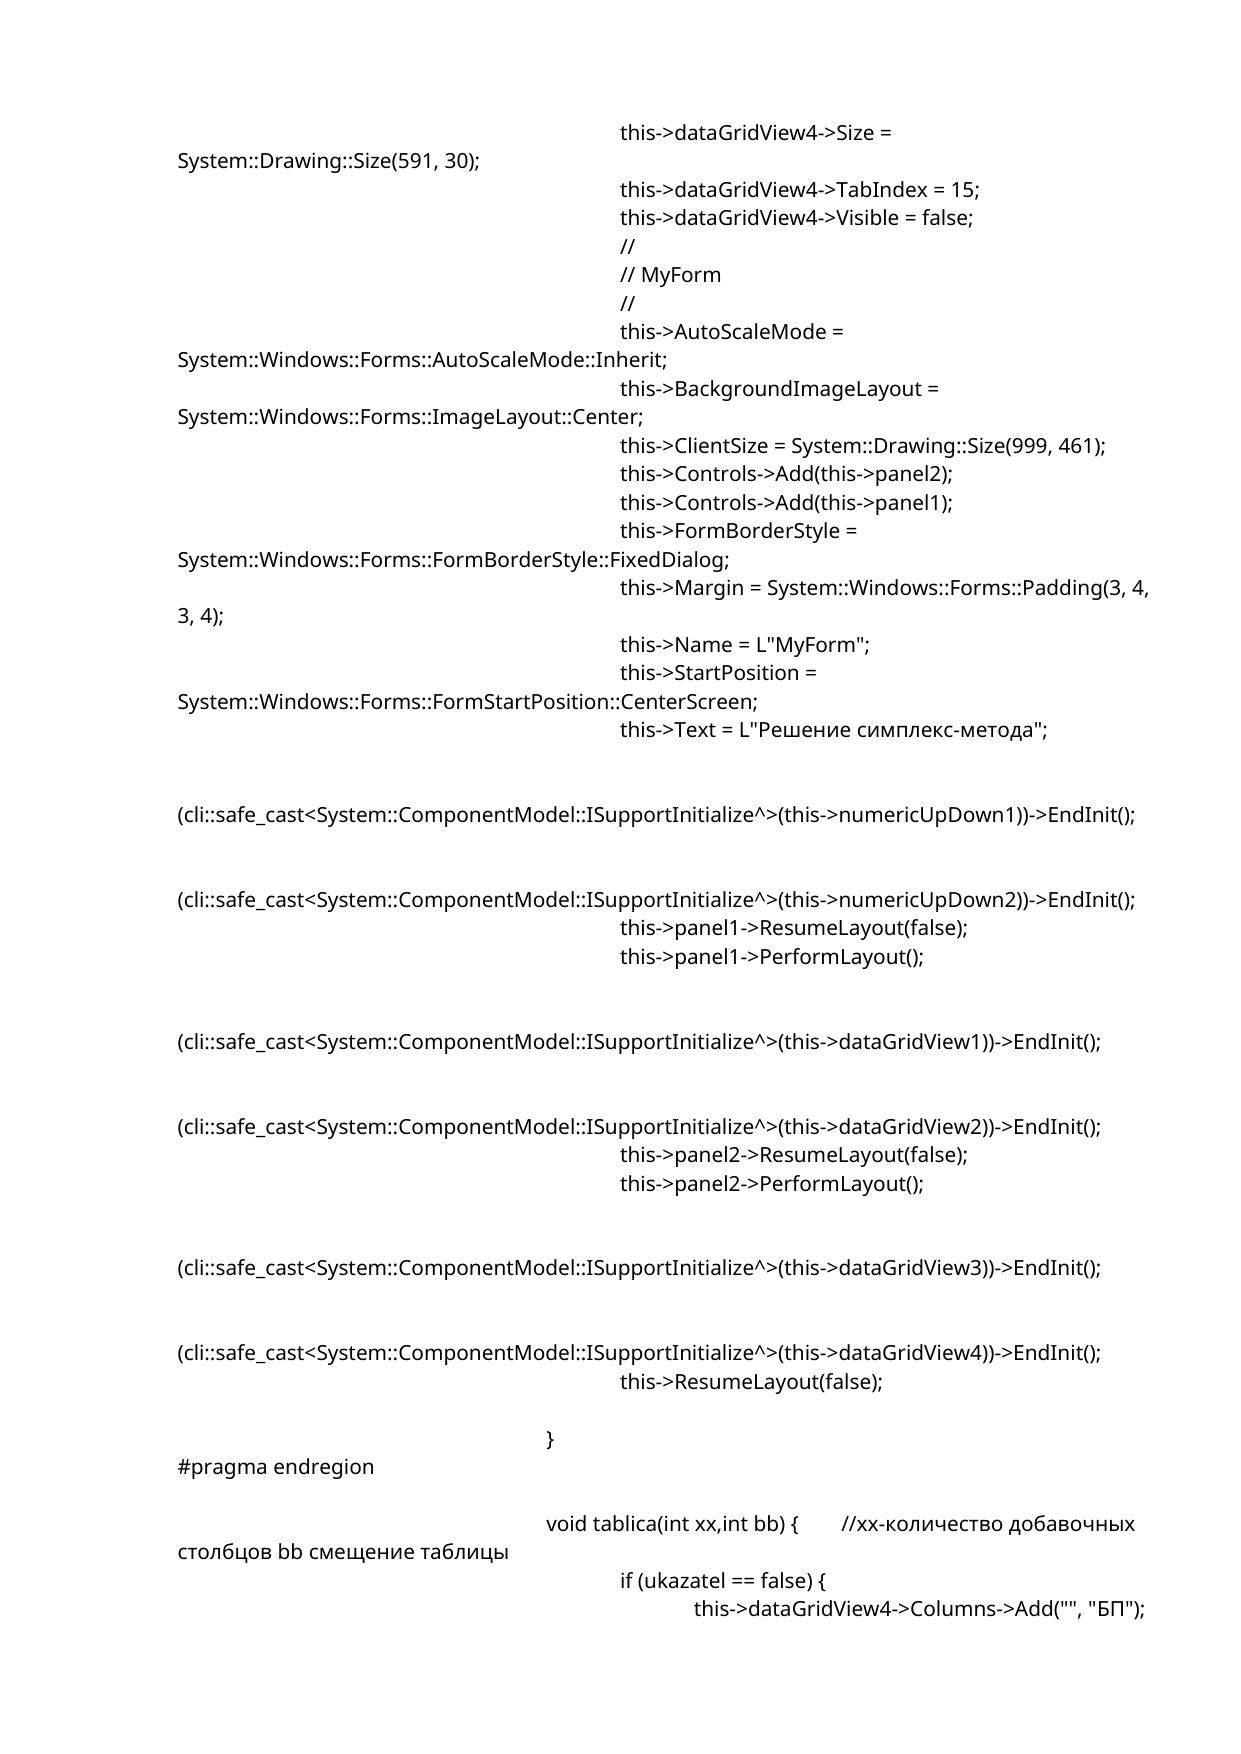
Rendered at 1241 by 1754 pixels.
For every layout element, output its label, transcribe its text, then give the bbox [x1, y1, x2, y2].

text // [177, 289, 1152, 317]
text (cli::safe_cast<System::ComponentModel::ISupportInitialize^>(this->dataGridView1))->EndInit(); [177, 970, 1152, 1055]
text this->FormBorderStyle = System::Windows::Forms::FormBorderStyle::FixedDialog; [177, 516, 1152, 573]
text this->AutoScaleMode = System::Windows::Forms::AutoScaleMode::Inherit; [177, 317, 1152, 374]
text } [177, 1424, 1152, 1452]
text (cli::safe_cast<System::ComponentModel::ISupportInitialize^>(this->numericUpDown2))->EndInit(); [177, 829, 1152, 913]
text this->dataGridView4->Visible = false; [177, 203, 1152, 232]
text this->ClientSize = System::Drawing::Size(999, 461); [177, 431, 1152, 459]
text this->Name = L"MyForm"; [177, 630, 1152, 658]
text this->StartPosition = System::Windows::Forms::FormStartPosition::CenterScreen; [177, 658, 1152, 715]
text (cli::safe_cast<System::ComponentModel::ISupportInitialize^>(this->dataGridView2))->EndInit(); [177, 1055, 1152, 1140]
text // MyForm [177, 260, 1152, 289]
text this->Text = L"Решение симплекс-метода"; [177, 715, 1152, 744]
text this->ResumeLayout(false); [177, 1367, 1152, 1395]
text // [177, 232, 1152, 260]
text this->dataGridView4->Size = System::Drawing::Size(591, 30); [177, 118, 1152, 175]
text this->dataGridView4->TabIndex = 15; [177, 175, 1152, 203]
text this->panel2->ResumeLayout(false); [177, 1140, 1152, 1169]
text this->dataGridView4->Columns->Add("", "БП"); [177, 1594, 1152, 1623]
text this->panel2->PerformLayout(); [177, 1169, 1152, 1197]
text #pragma endregion [177, 1452, 1152, 1481]
text (cli::safe_cast<System::ComponentModel::ISupportInitialize^>(this->dataGridView4))->EndInit(); [177, 1282, 1152, 1367]
text this->BackgroundImageLayout = System::Windows::Forms::ImageLayout::Center; [177, 374, 1152, 431]
text (cli::safe_cast<System::ComponentModel::ISupportInitialize^>(this->dataGridView3))->EndInit(); [177, 1197, 1152, 1282]
text this->Margin = System::Windows::Forms::Padding(3, 4, 3, 4); [177, 573, 1152, 630]
text this->panel1->PerformLayout(); [177, 942, 1152, 970]
text this->Controls->Add(this->panel2); [177, 459, 1152, 488]
text if (ukazatel == false) { [177, 1566, 1152, 1594]
text void tablica(int xx,int bb) { //xx-количество добавочных столбцов bb смещение таблицы [177, 1509, 1152, 1566]
text this->panel1->ResumeLayout(false); [177, 913, 1152, 942]
text this->Controls->Add(this->panel1); [177, 488, 1152, 516]
text (cli::safe_cast<System::ComponentModel::ISupportInitialize^>(this->numericUpDown1))->EndInit(); [177, 744, 1152, 829]
